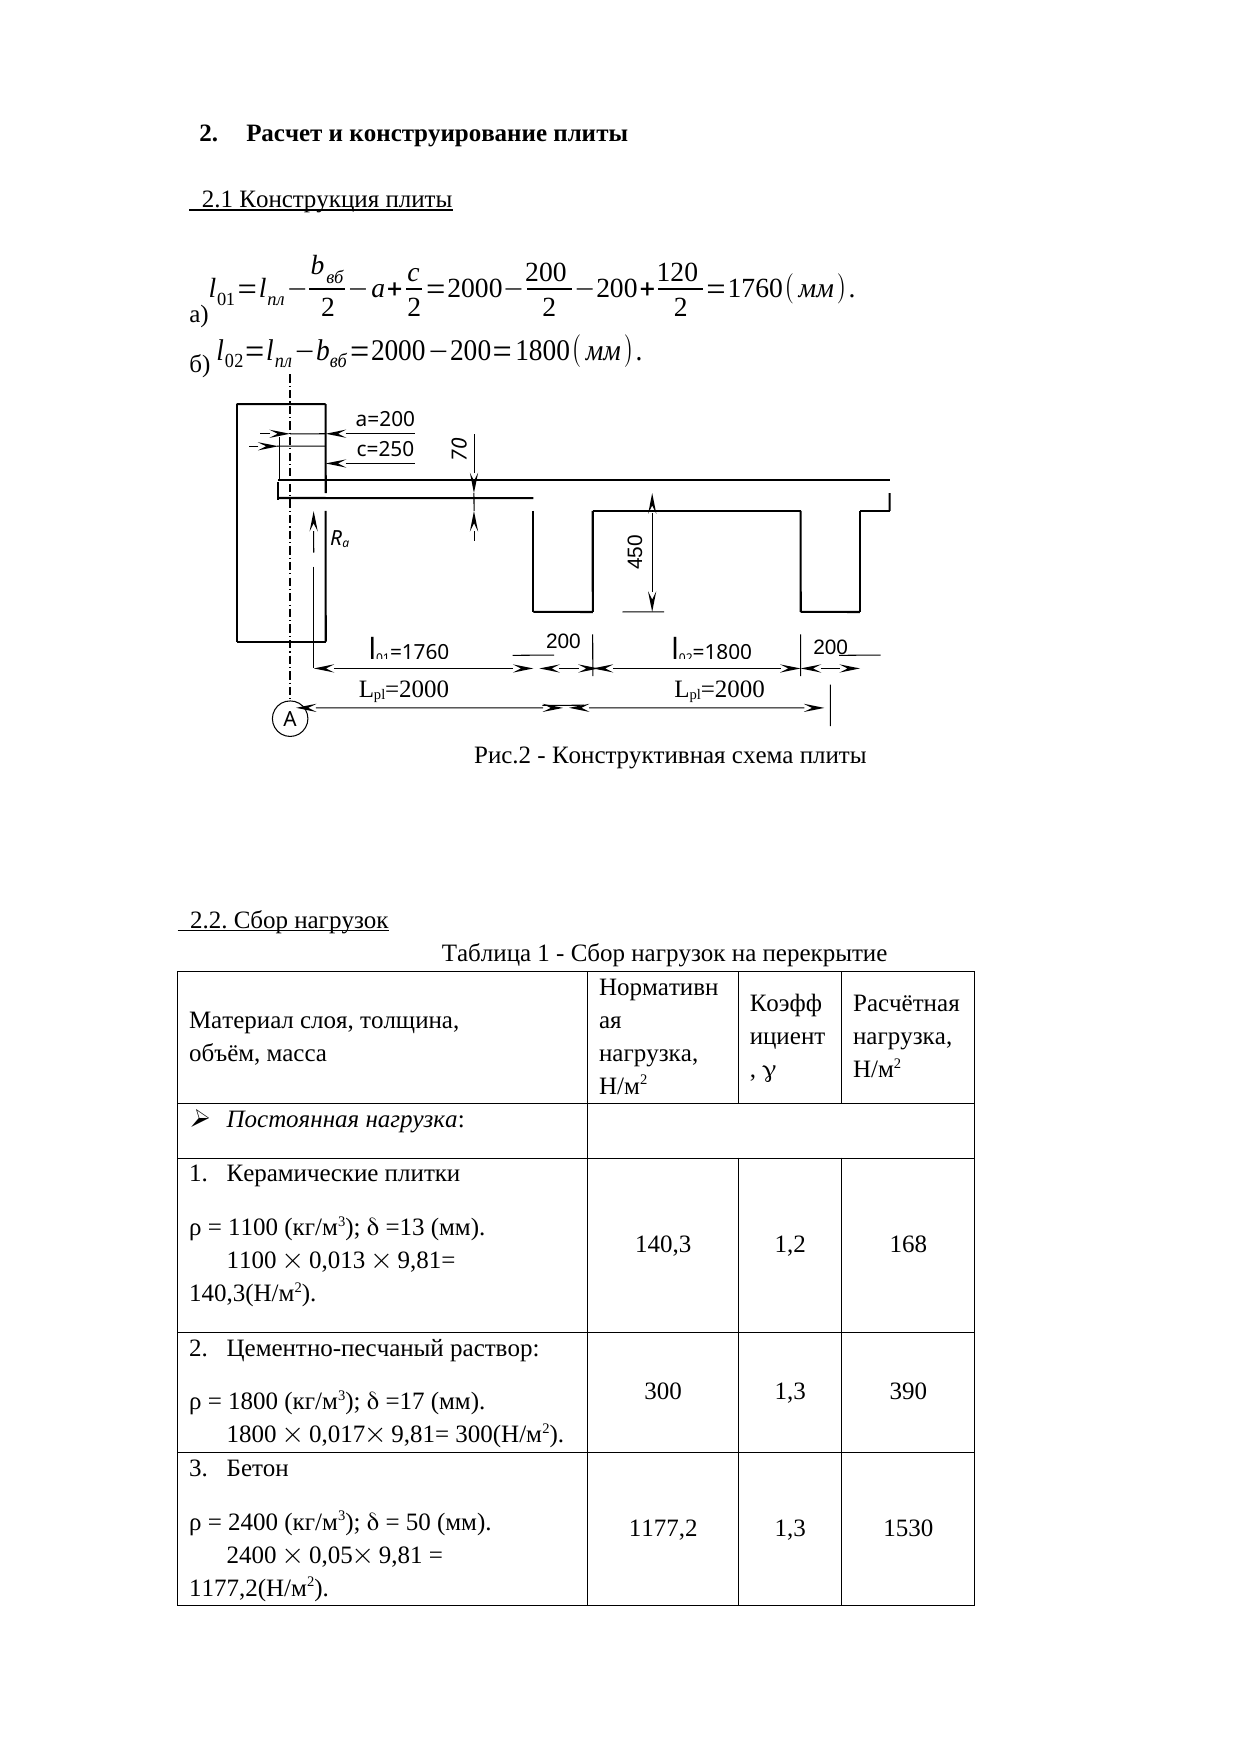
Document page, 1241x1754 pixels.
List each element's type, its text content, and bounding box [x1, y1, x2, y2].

table_cell 1530 [842, 1453, 974, 1605]
table_cell 1,3 [739, 1333, 841, 1452]
table_cell Бетон ρ = 2400 (кг/м3); = 50 (мм). 2400 0,05 9,81 = 1177,2(Н/м2). [178, 1453, 587, 1605]
table_cell 1,3 [739, 1453, 841, 1605]
table_cell 1,2 [739, 1159, 841, 1332]
table_cell 168 [842, 1159, 974, 1332]
text Lpl=2000 Lpl=2000 [177, 674, 1152, 702]
table_cell Керамические плитки ρ = 1100 (кг/м3); =13 (мм). 1100 0,013 9,81= 140,3(Н/м2). [178, 1159, 587, 1332]
text а) [177, 250, 1152, 327]
table_cell [588, 1104, 974, 1157]
text 2.2. Сбор нагрузок [177, 905, 1152, 934]
text Рис.2 - Конструктивная схема плиты [177, 740, 1152, 768]
table_header Расчётная нагрузка, Н/м2 [842, 972, 974, 1103]
table_cell Постоянная нагрузка: [178, 1104, 587, 1157]
table_header Нормативная нагрузка, Н/м2 [588, 972, 738, 1103]
list Расчет и конструирование плиты [199, 118, 1152, 147]
table_cell Цементно-песчаный раствор: ρ = 1800 (кг/м3); =17 (мм). 1800 0,017 9,81= 300(Н/м2). [178, 1333, 587, 1452]
table_cell 390 [842, 1333, 974, 1452]
text 2.1 Конструкция плиты [177, 184, 1152, 213]
table_cell 1177,2 [588, 1453, 738, 1605]
table_cell 140,3 [588, 1159, 738, 1332]
text б) [177, 332, 1152, 378]
table_cell 300 [588, 1333, 738, 1452]
table_header Коэффициент, [739, 972, 841, 1103]
table_header Материал слоя, толщина, объём, масса [178, 972, 587, 1103]
text Таблица 1 - Сбор нагрузок на перекрытие [177, 938, 1152, 967]
